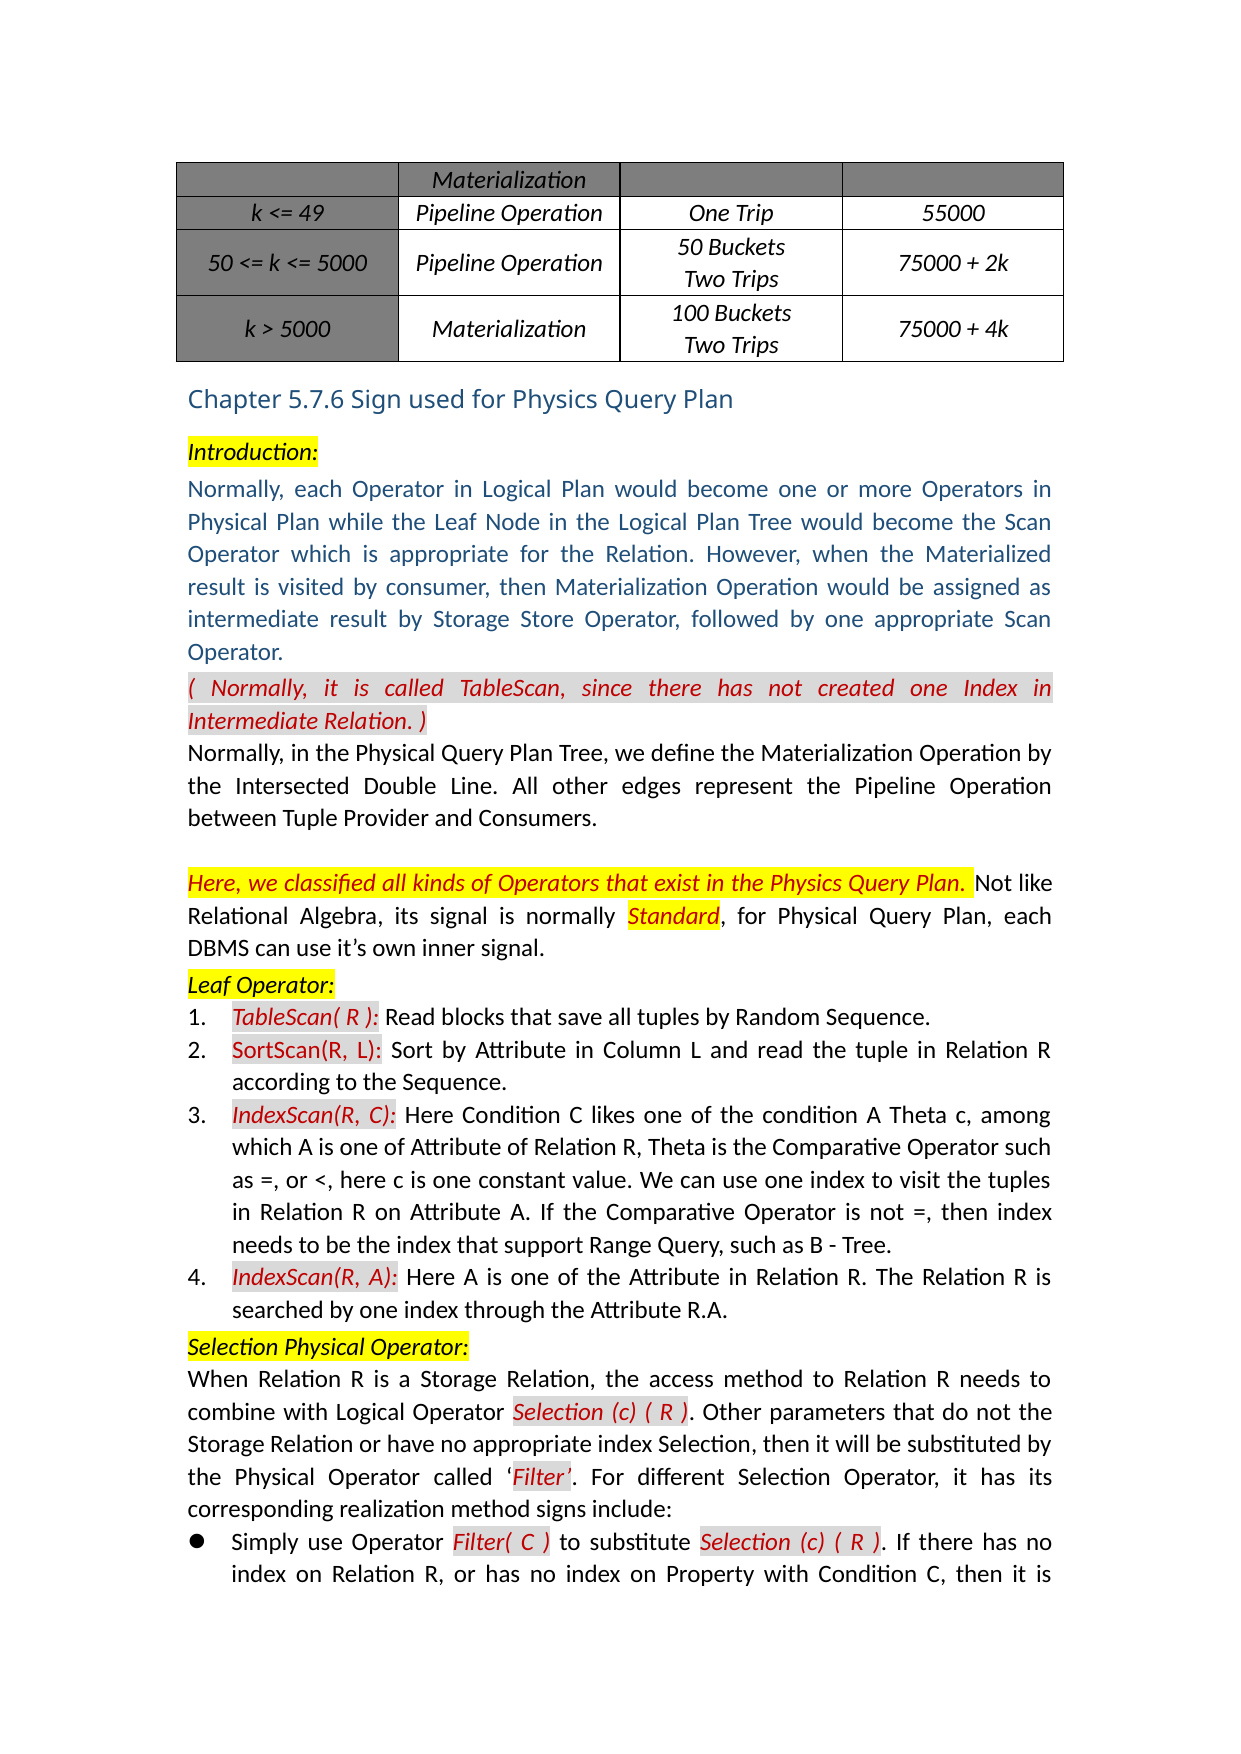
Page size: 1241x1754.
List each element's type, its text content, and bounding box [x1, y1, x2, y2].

text When Relation R is a Storage Relation, the access method to Relation R needs to combine with Logical Operator Selection (c) ( R ). Other parameters that do not the Storage Relation or have no appropriate index Selection, then it will be substituted by the Physical Operator called ‘Filter’. For different Selection Operator, it has its corresponding realization method signs include: [187, 1362, 1053, 1525]
table_cell 55000 [843, 197, 1063, 229]
table_cell 50 Buckets Two Trips [621, 230, 842, 295]
table_cell 75000 + 2k [843, 230, 1063, 295]
table_header Pipeline or Materialization [399, 163, 619, 196]
table_header Range k [177, 163, 398, 196]
text Here, we classified all kinds of Operators that exist in the Physics Query Plan. Not like Relational Algebra, its signal is normally Standard, for Physical Query Plan, each DBMS can use it’s own inner signal. [187, 866, 1053, 964]
table_header Total Disk I/O [843, 163, 1063, 196]
subtitle ( Normally, it is called TableScan, since there has not created one Index in Intermediate Relation. ) [187, 671, 1053, 736]
table_header Last Join Algorithm [621, 163, 842, 196]
list TableScan( R ): Read blocks that save all tuples by Random Sequence. [187, 1001, 1053, 1033]
table_cell Pipeline Operation [399, 197, 619, 229]
table_cell 75000 + 4k [843, 296, 1063, 361]
text Normally, in the Physical Query Plan Tree, we define the Materialization Operation by the Intersected Double Line. All other edges represent the Pipeline Operation between Tuple Provider and Consumers. [187, 736, 1053, 834]
table_cell 50 <= k <= 5000 [177, 230, 398, 295]
subtitle Selection Physical Operator: [187, 1330, 1053, 1362]
table_cell Materialization [399, 296, 619, 361]
list IndexScan(R, C): Here Condition C likes one of the condition A Theta c, among which A is one of Attribute of Relation R, Theta is the Comparative Operator such as =, or <, here c is one constant value. We can use one index to visit the tuples in Relation R on Attribute A. If the Comparative Operator is not =, then index needs to be the index that support Range Query, such as B - Tree. [187, 1098, 1053, 1261]
subtitle Introduction: [187, 436, 1053, 468]
table_cell Pipeline Operation [399, 230, 619, 295]
table_cell k <= 49 [177, 197, 398, 229]
table_cell k > 5000 [177, 296, 398, 361]
table_cell One Trip [621, 197, 842, 229]
subtitle Chapter 5.7.6 Sign used for Physics Query Plan [187, 366, 1053, 431]
list SortScan(R, L): Sort by Attribute in Column L and read the tuple in Relation R according to the Sequence. [187, 1033, 1053, 1098]
list IndexScan(R, A): Here A is one of the Attribute in Relation R. The Relation R is searched by one index through the Attribute R.A. [187, 1261, 1053, 1326]
subtitle Normally, each Operator in Logical Plan would become one or more Operators in Physical Plan while the Leaf Node in the Logical Plan Tree would become the Scan Operator which is appropriate for the Relation. However, when the Materialized result is visited by consumer, then Materialization Operation would be assigned as intermediate result by Storage Store Operator, followed by one appropriate Scan Operator. [187, 472, 1053, 667]
subtitle Leaf Operator: [187, 968, 1053, 1001]
table_cell 100 Buckets Two Trips [621, 296, 842, 361]
